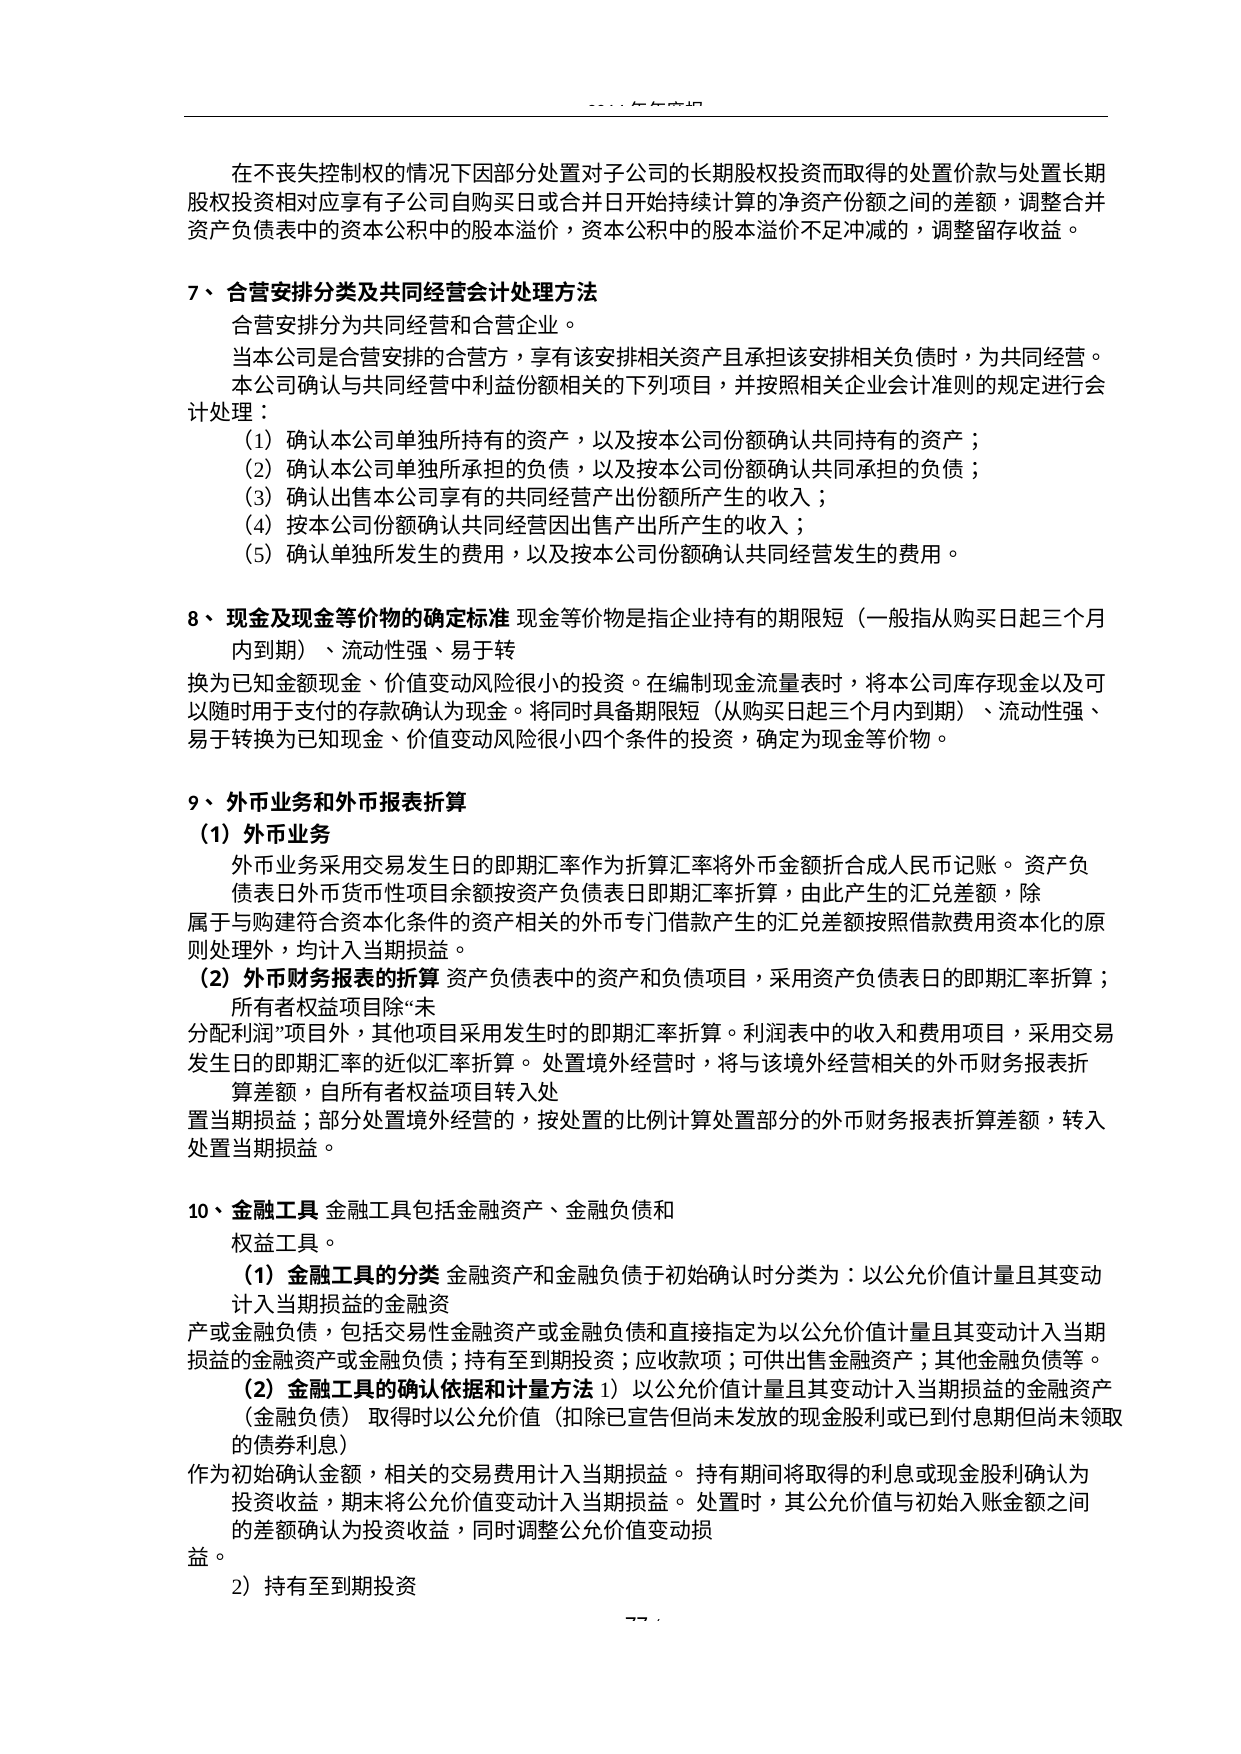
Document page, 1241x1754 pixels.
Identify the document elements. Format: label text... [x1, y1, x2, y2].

subtitle （1）外币业务 [187, 819, 1130, 848]
text 换为已知金额现金、价值变动风险很小的投资。在编制现金流量表时，将本公司库存现金以及可 以随时用于支付的存款确认为现金。将同时具备期限短（从购买日起三个月内到期）、流动性强、 易于转换为已知现金、价值变动风险很小四个条件的投资，确定为现金等价物。 [187, 669, 1108, 754]
text 10、 金融工具 金融工具包括金融资产、金融负债和权益工具。 [187, 1195, 691, 1258]
text （3）确认出售本公司享有的共同经营产出份额所产生的收入； [231, 483, 1130, 511]
text 发生日的即期汇率的近似汇率折算。 处置境外经营时，将与该境外经营相关的外币财务报表折算差额，自所有者权益项目转入处 [187, 1049, 1108, 1106]
text 产或金融负债，包括交易性金融资产或金融负债和直接指定为以公允价值计量且其变动计入当期 损益的金融资产或金融负债；持有至到期投资；应收款项；可供出售金融资产；其他金融负债等。 [187, 1318, 1108, 1374]
text 2）持有至到期投资 [231, 1570, 1130, 1600]
text （4）按本公司份额确认共同经营因出售产出所产生的收入； [231, 511, 1130, 539]
text 在不丧失控制权的情况下因部分处置对子公司的长期股权投资而取得的处置价款与处置长期 股权投资相对应享有子公司自购买日或合并日开始持续计算的净资产份额之间的差额，调整合并 资产负债表中的资本公积中的股本溢价，资本公积中的股本溢价不足冲减的，调整留存收益。 [187, 159, 1106, 244]
text （1）确认本公司单独所持有的资产，以及按本公司份额确认共同持有的资产； [231, 425, 1130, 454]
text 8、 现金及现金等价物的确定标准 现金等价物是指企业持有的期限短（一般指从购买日起三个月内到期）、流动性强、易于转 [187, 603, 1108, 665]
text （2）金融工具的确认依据和计量方法 1）以公允价值计量且其变动计入当期损益的金融资产（金融负债） 取得时以公允价值（扣除已宣告但尚未发放的现金股利或已到付息期但尚未领取的债券利息） [231, 1374, 1130, 1459]
text （2）外币财务报表的折算 资产负债表中的资产和负债项目，采用资产负债表日的即期汇率折算；所有者权益项目除“未 [187, 964, 1130, 1021]
text 分配利润”项目外，其他项目采用发生时的即期汇率折算。利润表中的收入和费用项目，采用交易 [187, 1021, 1130, 1047]
text 作为初始确认金额，相关的交易费用计入当期损益。 持有期间将取得的利息或现金股利确认为投资收益，期末将公允价值变动计入当期损益。 处置时，其公允价值与初始入账金额之间的差额确认为投资收益，同时调整公允价值变动损 [187, 1459, 1108, 1544]
text 属于与购建符合资本化条件的资产相关的外币专门借款产生的汇兑差额按照借款费用资本化的原 则处理外，均计入当期损益。 [187, 907, 1106, 964]
text 当本公司是合营安排的合营方，享有该安排相关资产且承担该安排相关负债时，为共同经营。 本公司确认与共同经营中利益份额相关的下列项目，并按照相关企业会计准则的规定进行会 [231, 343, 1109, 400]
text 外币业务采用交易发生日的即期汇率作为折算汇率将外币金额折合成人民币记账。 资产负债表日外币货币性项目余额按资产负债表日即期汇率折算，由此产生的汇兑差额，除 [231, 851, 1108, 907]
text （2）确认本公司单独所承担的负债，以及按本公司份额确认共同承担的负债； [231, 454, 1130, 483]
text 置当期损益；部分处置境外经营的，按处置的比例计算处置部分的外币财务报表折算差额，转入 处置当期损益。 [187, 1106, 1106, 1162]
text （1）金融工具的分类 金融资产和金融负债于初始确认时分类为：以公允价值计量且其变动计入当期损益的金融资 [231, 1261, 1108, 1318]
text （5）确认单独所发生的费用，以及按本公司份额确认共同经营发生的费用。 [231, 539, 1130, 569]
subtitle 9、 外币业务和外币报表折算 [187, 787, 1130, 816]
text 7、 合营安排分类及共同经营会计处理方法 合营安排分为共同经营和合营企业。 [187, 277, 606, 340]
text 益。 [187, 1544, 1130, 1570]
text 计处理： [187, 400, 1130, 425]
